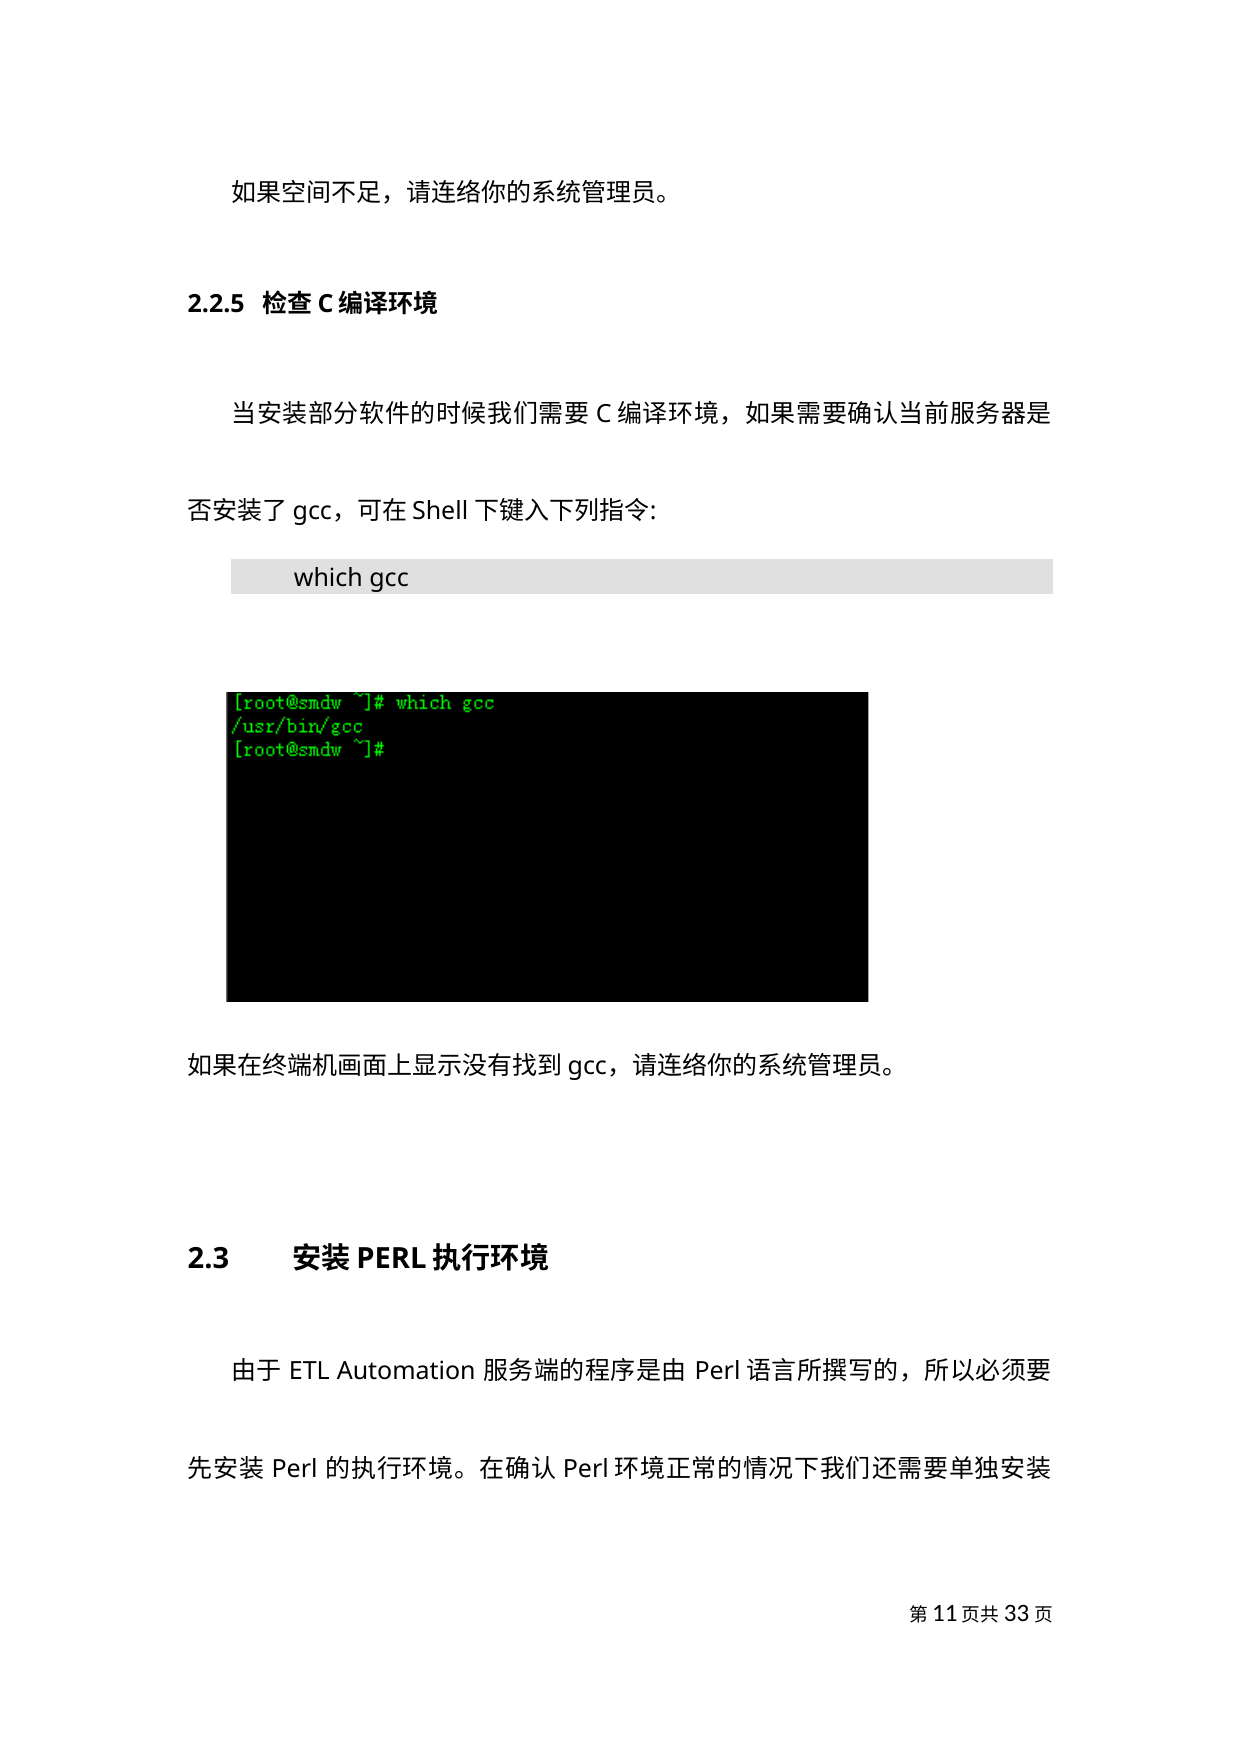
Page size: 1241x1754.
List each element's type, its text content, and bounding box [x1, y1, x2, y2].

subtitle 安装PERL执行环境 [187, 1223, 1053, 1288]
text which gcc [231, 559, 1053, 594]
text 如果在终端机画面上显示没有找到gcc，请连络你的系统管理员。 [187, 1031, 1053, 1096]
subtitle 检查C编译环境 [187, 269, 1053, 334]
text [187, 1336, 1053, 1499]
text 当安装部分软件的时候我们需要C编译环境，如果需要确认当前服务器是否安装了gcc，可在Shell 下键入下列指令: [187, 379, 1053, 541]
text 如果空间不足，请连络你的系统管理员。 [187, 158, 1053, 223]
picture [226, 692, 869, 1002]
